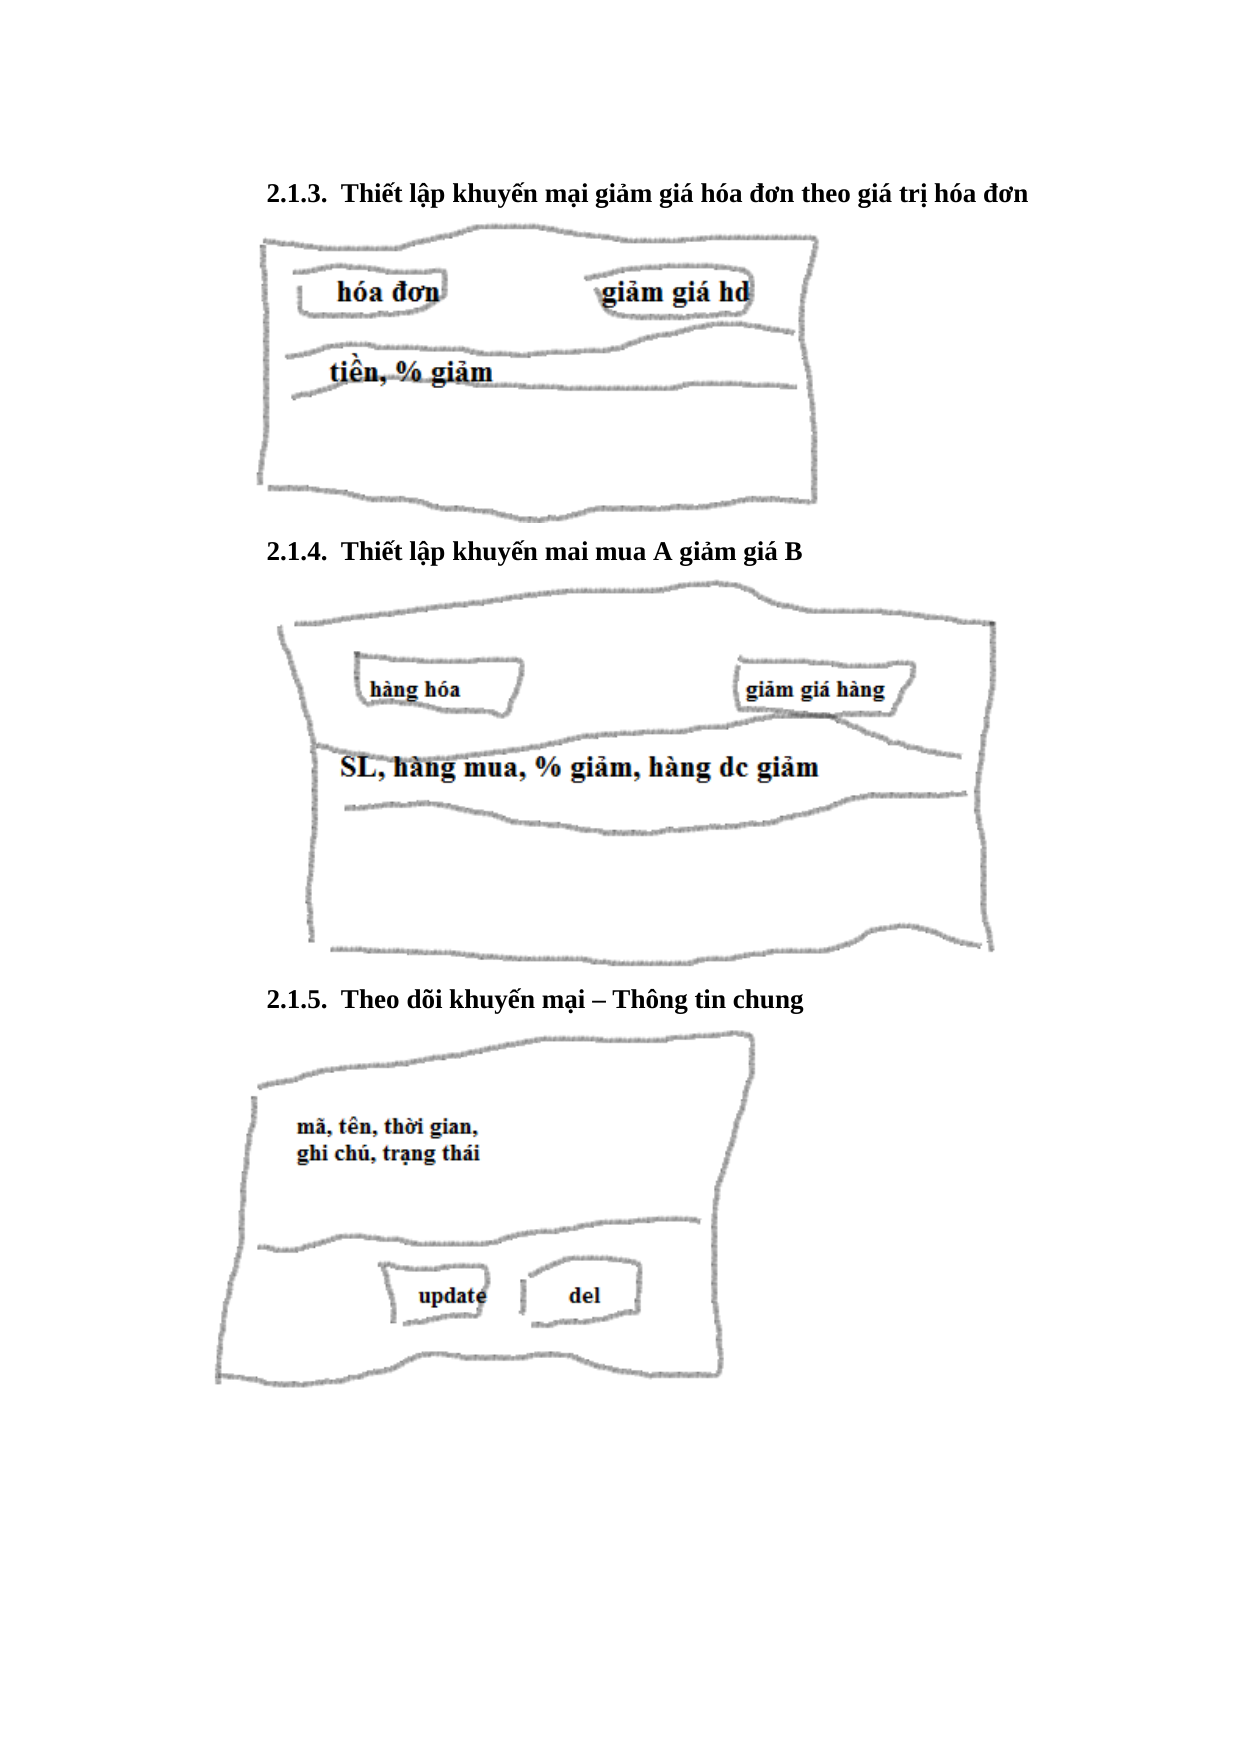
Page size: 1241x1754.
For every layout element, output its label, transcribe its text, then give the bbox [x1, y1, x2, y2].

subtitle 2.1.4. Thiết lập khuyến mai mua A giảm giá B [266, 535, 1122, 566]
subtitle 2.1.5. Theo dõi khuyến mại – Thông tin chung [266, 983, 1122, 1014]
subtitle 2.1.3. Thiết lập khuyến mại giảm giá hóa đơn theo giá trị hóa đơn [266, 177, 1122, 208]
picture [206, 1026, 760, 1394]
picture [243, 578, 1012, 971]
picture [243, 220, 827, 523]
